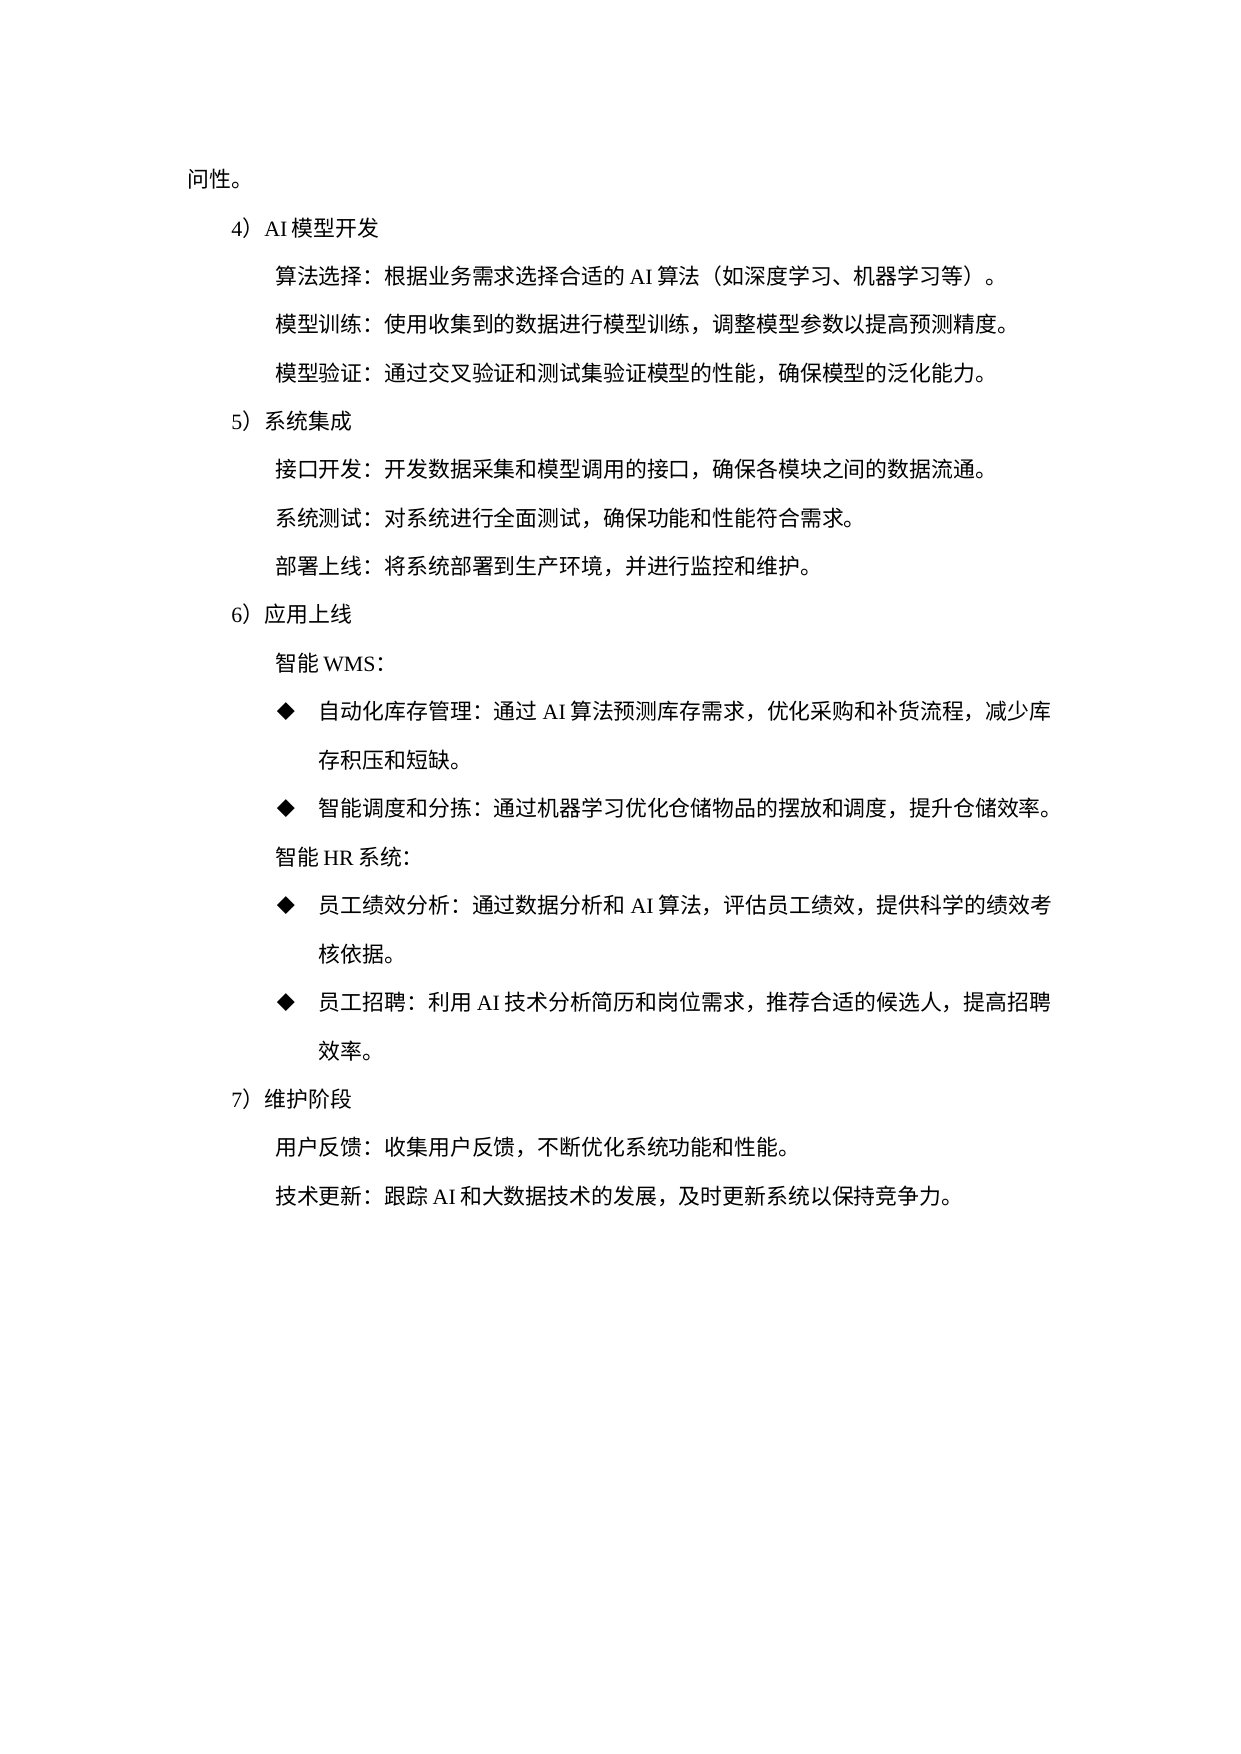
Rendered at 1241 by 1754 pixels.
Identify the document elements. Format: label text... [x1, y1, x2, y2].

list 自动化库存管理：通过AI算法预测库存需求，优化采购和补货流程，减少库存积压和短缺。 [275, 694, 1053, 775]
text 部署上线：将系统部署到生产环境，并进行监控和维护。 [187, 549, 1053, 581]
text 用户反馈：收集用户反馈，不断优化系统功能和性能。 [187, 1130, 1053, 1162]
text 智能WMS： [187, 645, 1053, 678]
text 4）AI模型开发 [187, 210, 1053, 243]
text 模型验证：通过交叉验证和测试集验证模型的性能，确保模型的泛化能力。 [187, 355, 1053, 388]
text 6）应用上线 [187, 597, 1053, 629]
text 算法选择：根据业务需求选择合适的AI算法（如深度学习、机器学习等）。 [187, 259, 1053, 291]
text 技术更新：跟踪AI和大数据技术的发展，及时更新系统以保持竞争力。 [187, 1178, 1053, 1211]
text 接口开发：开发数据采集和模型调用的接口，确保各模块之间的数据流通。 [187, 452, 1053, 484]
text 5）系统集成 [187, 404, 1053, 436]
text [187, 162, 1053, 194]
list 员工招聘：利用AI技术分析简历和岗位需求，推荐合适的候选人，提高招聘效率。 [275, 984, 1053, 1066]
text 模型训练：使用收集到的数据进行模型训练，调整模型参数以提高预测精度。 [187, 307, 1053, 339]
text 7）维护阶段 [187, 1082, 1053, 1114]
text 系统测试：对系统进行全面测试，确保功能和性能符合需求。 [187, 500, 1053, 533]
list 智能调度和分拣：通过机器学习优化仓储物品的摆放和调度，提升仓储效率。 [275, 791, 1053, 823]
list 员工绩效分析：通过数据分析和AI算法，评估员工绩效，提供科学的绩效考核依据。 [275, 887, 1053, 969]
text 智能HR系统： [187, 839, 1053, 872]
